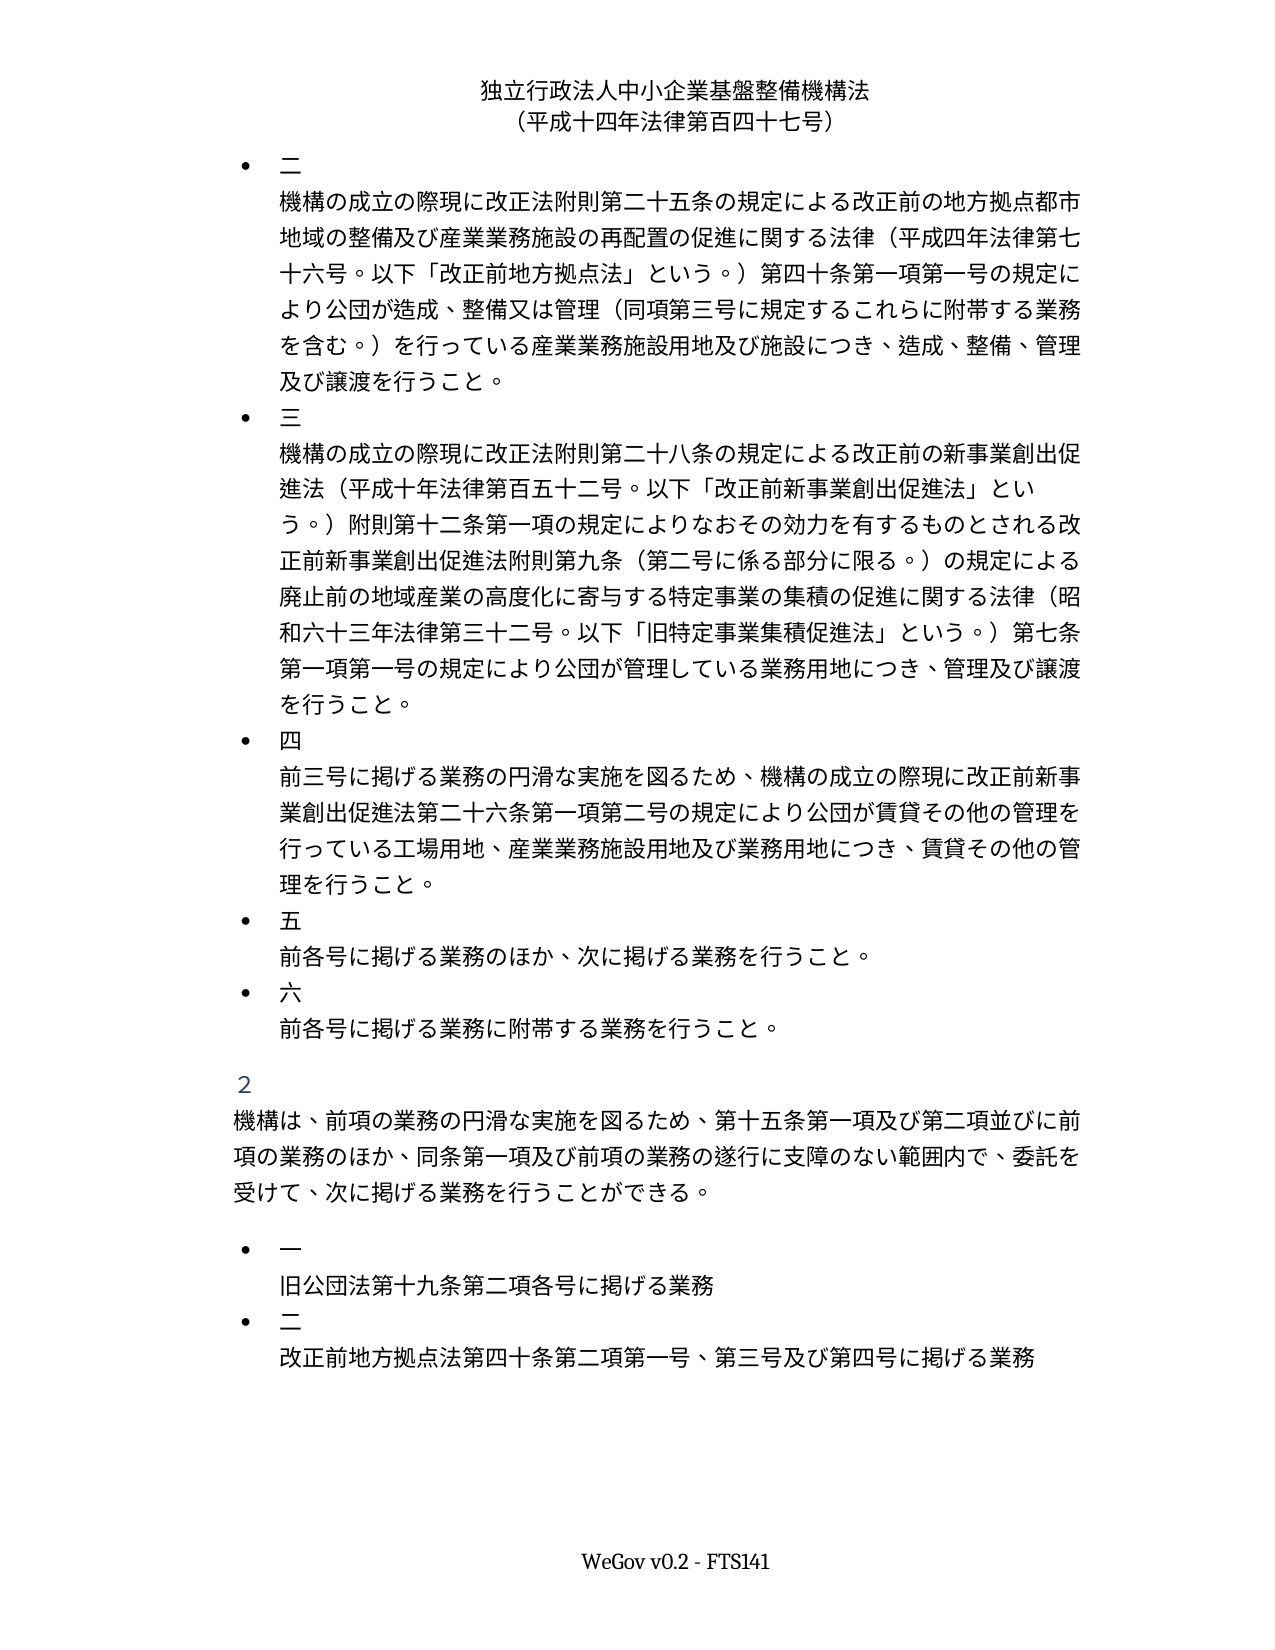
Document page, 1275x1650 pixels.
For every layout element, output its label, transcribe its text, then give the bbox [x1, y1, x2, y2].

list 一 旧公団法第十九条第二項各号に掲げる業務 [242, 1234, 1087, 1301]
list 二 改正前地方拠点法第四十条第二項第一号、第三号及び第四号に掲げる業務 [242, 1306, 1087, 1373]
list 四 前三号に掲げる業務の円滑な実施を図るため、機構の成立の際現に改正前新事業創出促進法第二十六条第一項第二号の規定により公団が賃貸その他の管理を行っている工場用地、産業業務施設用地及び業務用地につき、賃貸その他の管理を行うこと。 [242, 725, 1087, 900]
text 機構は、前項の業務の円滑な実施を図るため、第十五条第一項及び第二項並びに前項の業務のほか、同条第一項及び前項の業務の遂行に支障のない範囲内で、委託を受けて、次に掲げる業務を行うことができる。 [233, 1105, 1087, 1208]
list 二 機構の成立の際現に改正法附則第二十五条の規定による改正前の地方拠点都市地域の整備及び産業業務施設の再配置の促進に関する法律（平成四年法律第七十六号。以下「改正前地方拠点法」という。）第四十条第一項第一号の規定により公団が造成、整備又は管理（同項第三号に規定するこれらに附帯する業務を含む。）を行っている産業業務施設用地及び施設につき、造成、整備、管理及び譲渡を行うこと。 [242, 150, 1087, 397]
list 三 機構の成立の際現に改正法附則第二十八条の規定による改正前の新事業創出促進法（平成十年法律第百五十二号。以下「改正前新事業創出促進法」という。）附則第十二条第一項の規定によりなおその効力を有するものとされる改正前新事業創出促進法附則第九条（第二号に係る部分に限る。）の規定による廃止前の地域産業の高度化に寄与する特定事業の集積の促進に関する法律（昭和六十三年法律第三十二号。以下「旧特定事業集積促進法」という。）第七条第一項第一号の規定により公団が管理している業務用地につき、管理及び譲渡を行うこと。 [242, 402, 1087, 720]
subtitle ２ [233, 1069, 1087, 1101]
list 六 前各号に掲げる業務に附帯する業務を行うこと。 [242, 977, 1087, 1044]
list 五 前各号に掲げる業務のほか、次に掲げる業務を行うこと。 [242, 905, 1087, 972]
